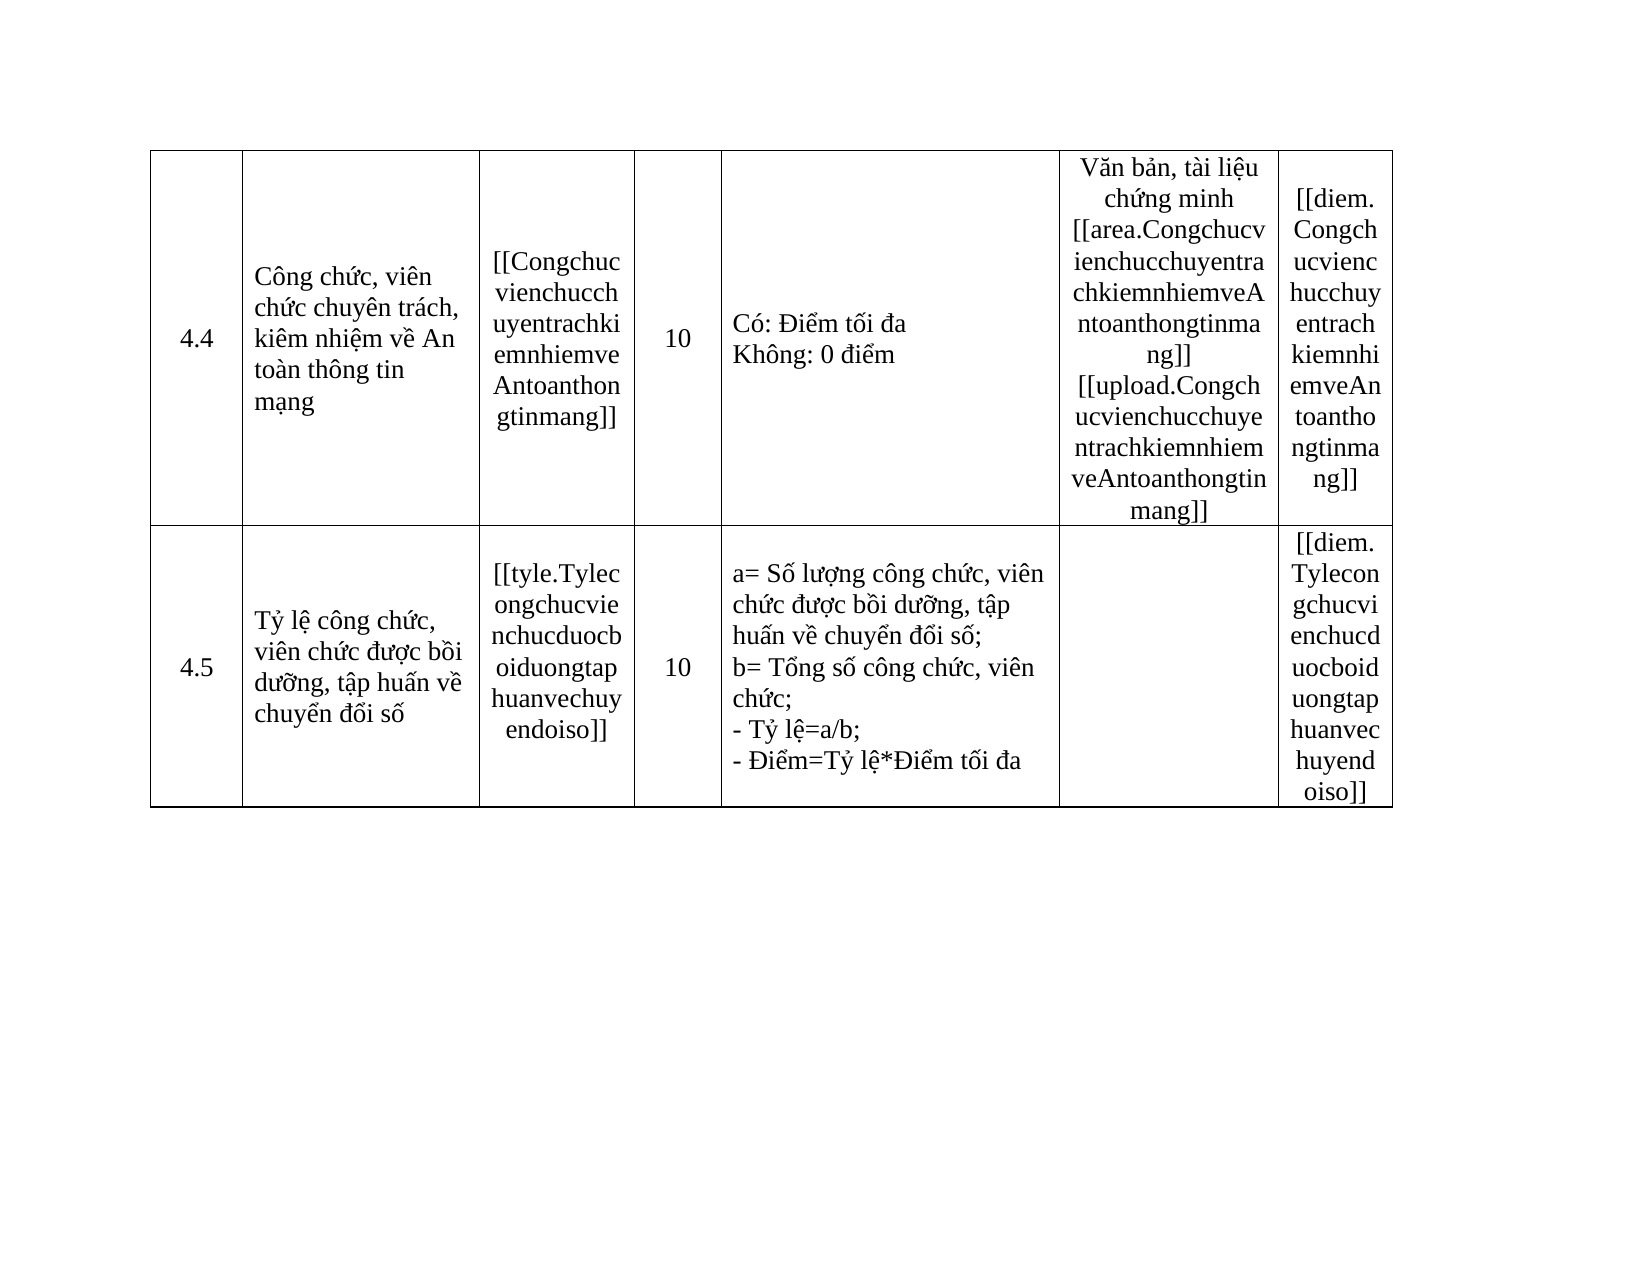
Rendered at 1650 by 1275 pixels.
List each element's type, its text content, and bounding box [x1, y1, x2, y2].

table_cell 4.4 [151, 151, 242, 525]
table_cell [[CongchucvienchucchuyentrachkiemnhiemveAntoanthongtinmang]] [480, 151, 634, 525]
table_cell Văn bản, tài liệu chứng minh [[area.CongchucvienchucchuyentrachkiemnhiemveAntoanthongtinmang]] [[upload.CongchucvienchucchuyentrachkiemnhiemveAntoanthongtinmang]] [1060, 151, 1278, 525]
table_cell [1060, 526, 1278, 806]
table_cell Công chức, viên chức chuyên trách, kiêm nhiệm về An toàn thông tin mạng [243, 151, 479, 525]
table_cell 10 [635, 151, 721, 525]
table_cell Tỷ lệ công chức, viên chức được bồi dưỡng, tập huấn về chuyển đổi số [243, 526, 479, 806]
table_cell 4.5 [151, 526, 242, 806]
table_cell [[tyle.Tylecongchucvienchucduocboiduongtaphuanvechuyendoiso]] [480, 526, 634, 806]
table_cell [[diem.Tylecongchucvienchucduocboiduongtaphuanvechuyendoiso]] [1279, 526, 1392, 806]
table_cell 10 [635, 526, 721, 806]
table_cell Có: Điểm tối đa Không: 0 điểm [722, 151, 1059, 525]
table_cell [[diem.CongchucvienchucchuyentrachkiemnhiemveAntoanthongtinmang]] [1279, 151, 1392, 525]
table_cell a= Số lượng công chức, viên chức được bồi dưỡng, tập huấn về chuyển đổi số; b= Tổng số công chức, viên chức; - Tỷ lệ=a/b; - Điểm=Tỷ lệ*Điểm tối đa [722, 526, 1059, 806]
